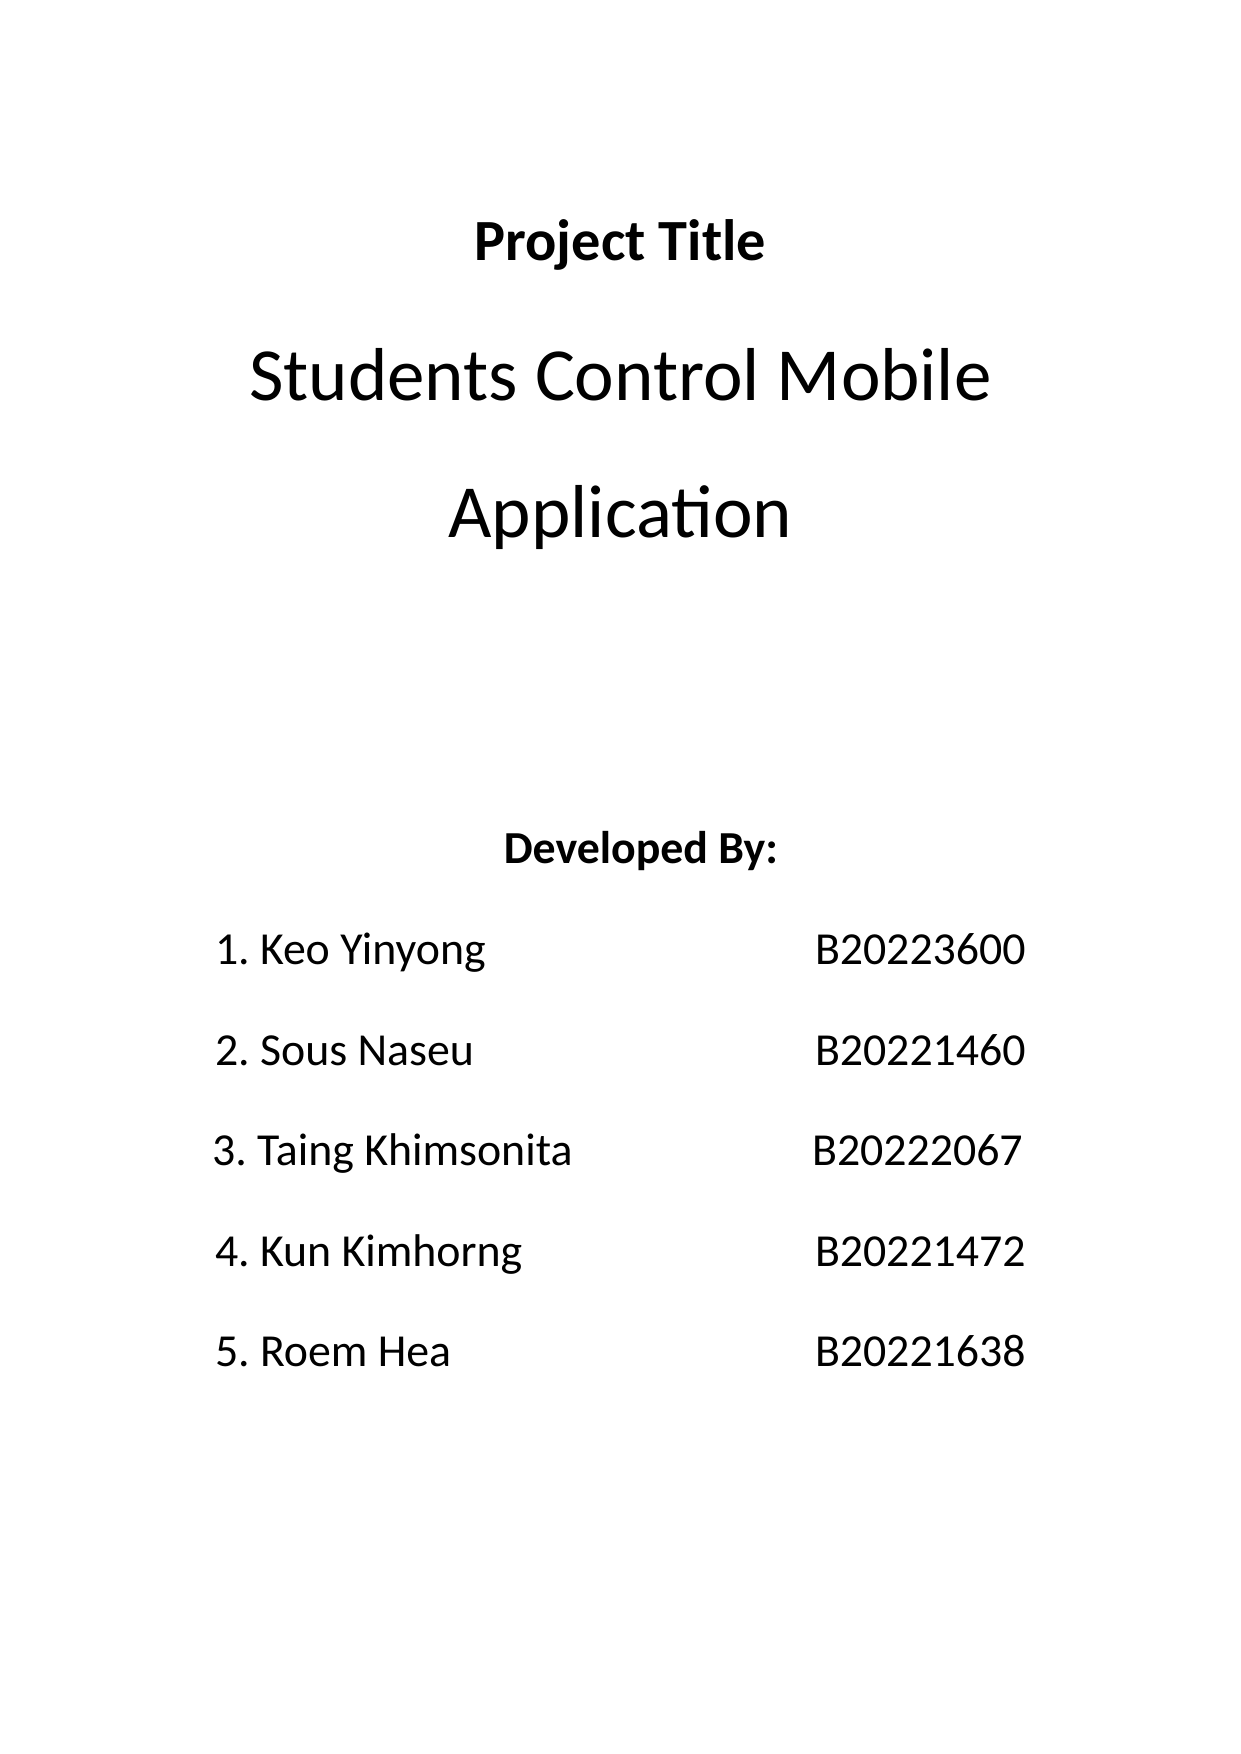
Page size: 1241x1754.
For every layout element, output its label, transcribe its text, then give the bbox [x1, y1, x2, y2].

text Project Title [75, 203, 1165, 275]
text 4. Kun Kimhorng B20221472 [75, 1221, 1165, 1277]
text Students Control Mobile Application [75, 327, 1165, 556]
text Developed By: [75, 819, 1165, 875]
text 5. Roem Hea B20221638 [75, 1322, 1165, 1378]
text 3. Taing Khimsonita B20222067 [150, 1121, 1165, 1177]
text 2. Sous Naseu B20221460 [75, 1020, 1165, 1076]
text 1. Keo Yinyong B20223600 [75, 920, 1165, 976]
